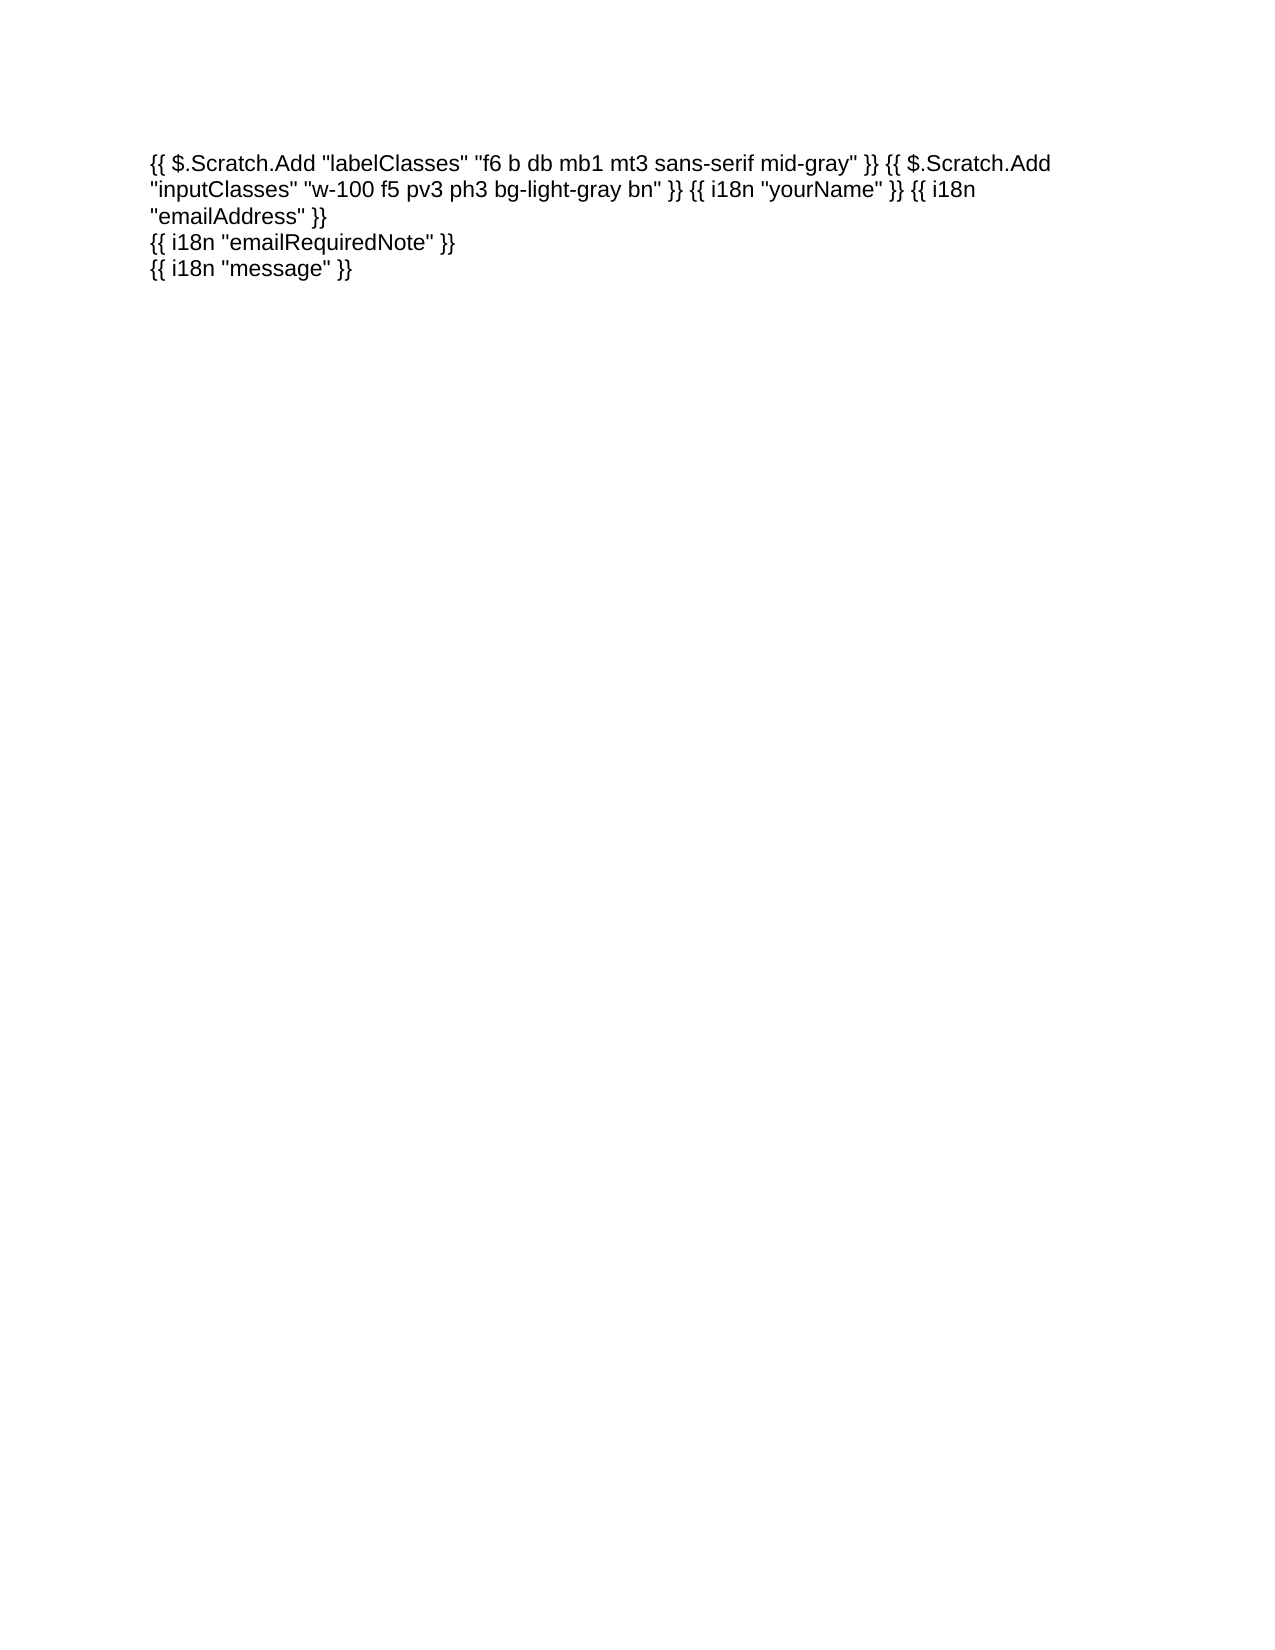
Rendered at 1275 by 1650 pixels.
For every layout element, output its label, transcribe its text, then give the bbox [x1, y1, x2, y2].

text {{ $.Scratch.Add "labelClasses" "f6 b db mb1 mt3 sans-serif mid-gray" }} {{ $.Scratch.Add "inputClasses" "w-100 f5 pv3 ph3 bg-light-gray bn" }} {{ i18n "yourName" }} {{ i18n "emailAddress" }} [150, 150, 1125, 229]
text {{ i18n "emailRequiredNote" }} [150, 229, 1125, 255]
text {{ i18n "message" }} [150, 255, 1125, 282]
